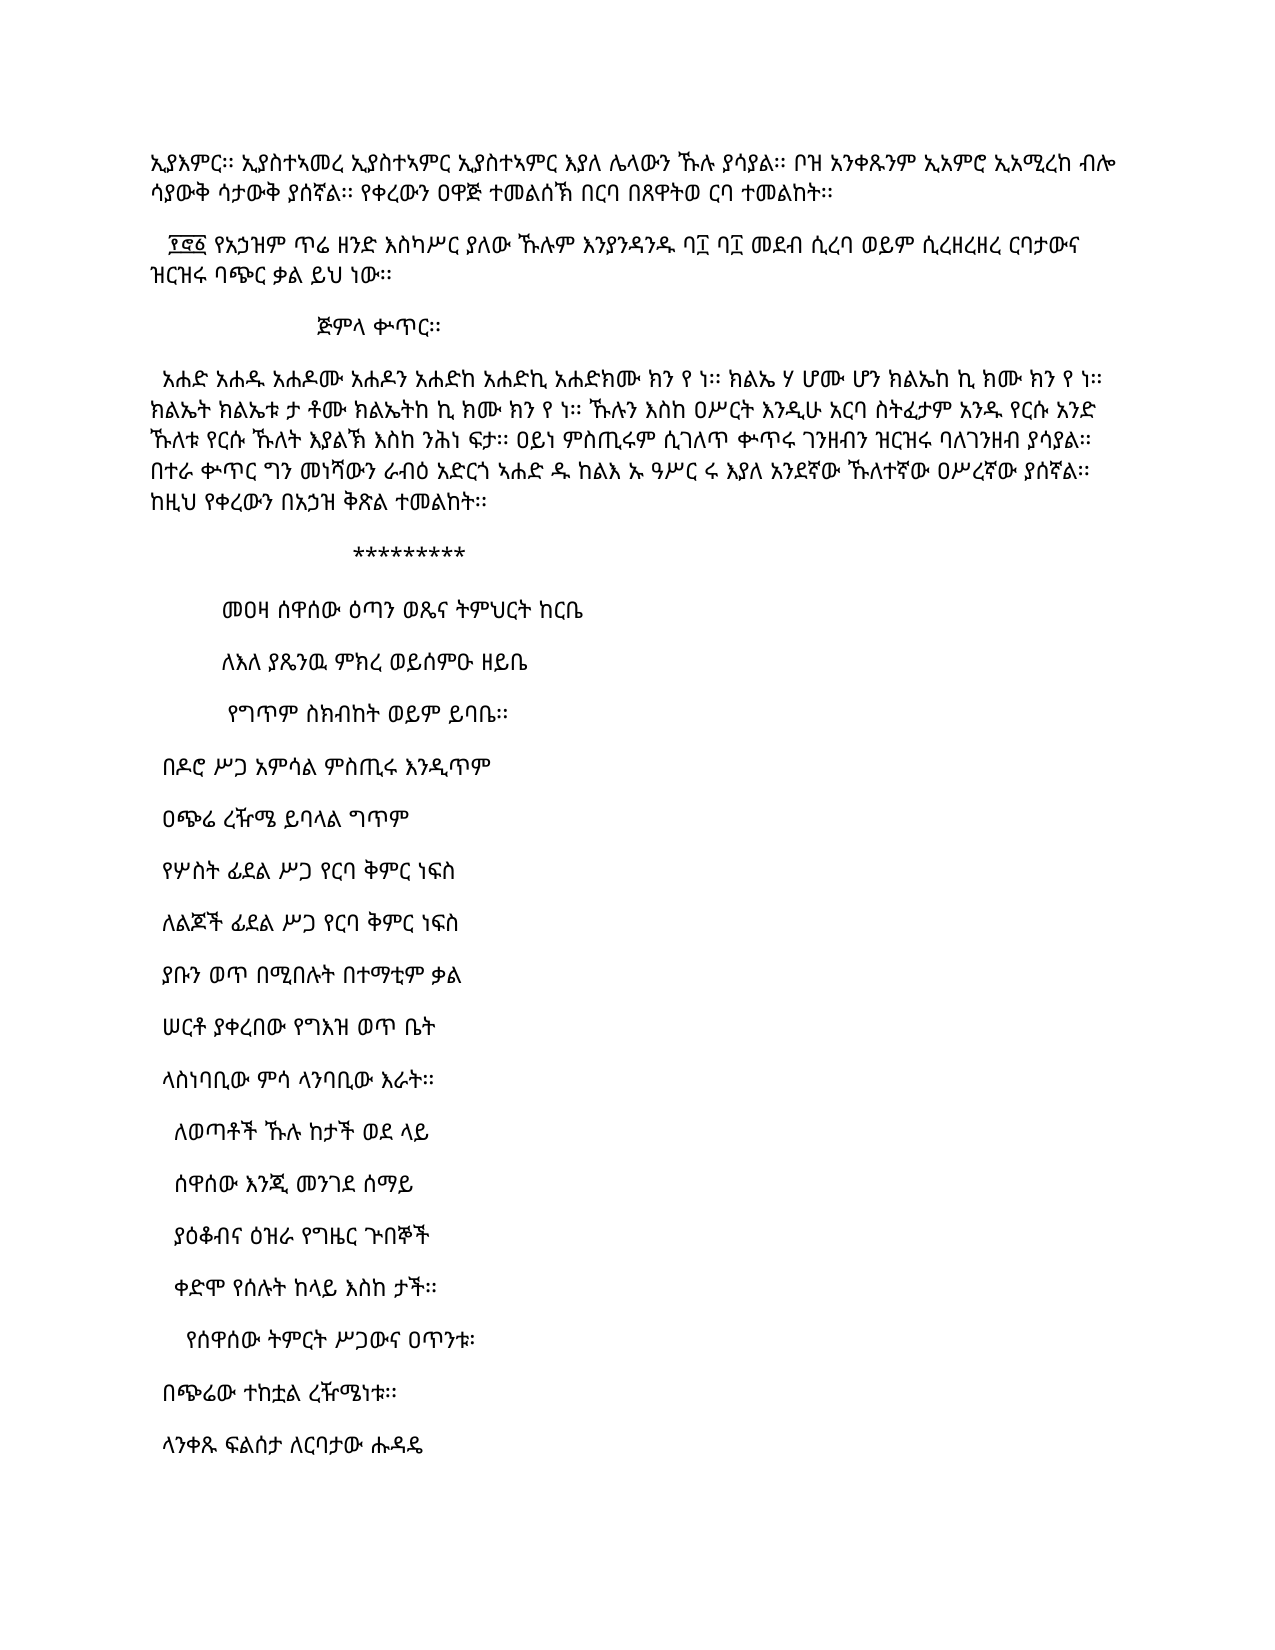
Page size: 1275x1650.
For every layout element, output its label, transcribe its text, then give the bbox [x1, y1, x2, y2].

text ያዕቆብና ዕዝራ የግዜር ጕበኞች [150, 1223, 1125, 1250]
text ላንቀጹ ፍልሰታ ለርባታው ሑዳዴ [150, 1432, 1125, 1459]
text የሦስት ፊደል ሥጋ የርባ ቅምር ነፍስ [150, 858, 1125, 885]
text ያቡን ወጥ በሚበሉት በተማቲም ቃል [150, 962, 1125, 989]
text በዶሮ ሥጋ አምሳል ምስጢሩ እንዲጥም [150, 754, 1125, 780]
text ለልጆች ፊደል ሥጋ የርባ ቅምር ነፍስ [150, 910, 1125, 937]
text የግጥም ስክብከት ወይም ይባቤ፡፡ [150, 701, 1125, 728]
text ዐጭሬ ረዥሜ ይባላል ግጥም [150, 806, 1125, 832]
text ለእለ ያጼንዉ ምክረ ወይሰምዑ ዘይቤ [150, 649, 1125, 676]
text ቀድሞ የሰሉት ከላይ እስከ ታች፡፡ [150, 1276, 1125, 1302]
text ለወጣቶች ኹሉ ከታች ወደ ላይ [150, 1119, 1125, 1146]
text ********* [150, 540, 1125, 572]
text ሠርቶ ያቀረበው የግእዝ ወጥ ቤት [150, 1014, 1125, 1041]
text አሐድ አሐዱ አሐዶሙ አሐዶን አሐድከ አሐድኪ አሐድክሙ ክን የ ነ፡፡ ክልኤ ሃ ሆሙ ሆን ክልኤከ ኪ ክሙ ክን የ ነ፡፡ ክልኤት ክልኤቱ ታ ቶሙ ክልኤትከ ኪ ክሙ ክን የ ነ፡፡ ኹሉን እስከ ዐሥርት እንዲሁ አርባ ስትፈታም አንዱ የርሱ አንድ ኹለቱ የርሱ ኹለት እያልኽ እስከ ንሕነ ፍታ፡፡ ዐይነ ምስጢሩም ሲገለጥ ቍጥሩ ገንዘብን ዝርዝሩ ባለገንዘብ ያሳያል፡፡ በተራ ቍጥር ግን መነሻውን ራብዕ አድርጎ ኣሐድ ዱ ከልእ ኡ ዓሥር ሩ እያለ አንደኛው ኹለተኛው ዐሥረኛው ያሰኛል፡፡ ከዚህ የቀረውን በአኃዝ ቅጽል ተመልከት፡፡ [150, 366, 1125, 516]
text ፻፸፩ የአኃዝም ጥሬ ዘንድ እስካሥር ያለው ኹሉም እንያንዳንዱ ባ፲ ባ፲ መደብ ሲረባ ወይም ሲረዘረዘረ ርባታውና ዝርዝሩ ባጭር ቃል ይህ ነው፡፡ [150, 232, 1125, 289]
text ጅምላ ቍጥር፡፡ [150, 314, 1125, 341]
text የሰዋሰው ትምርት ሥጋውና ዐጥንቱ፡ [150, 1328, 1125, 1354]
text በጭሬው ተከቷል ረዥሜነቱ፡፡ [150, 1380, 1125, 1407]
text መዐዛ ሰዋሰው ዕጣን ወጼና ትምህርት ከርቤ [150, 597, 1125, 624]
text ላስነባቢው ምሳ ላንባቢው እራት፡፡ [150, 1067, 1125, 1093]
text ሰዋሰው እንጂ መንገደ ሰማይ [150, 1171, 1125, 1198]
